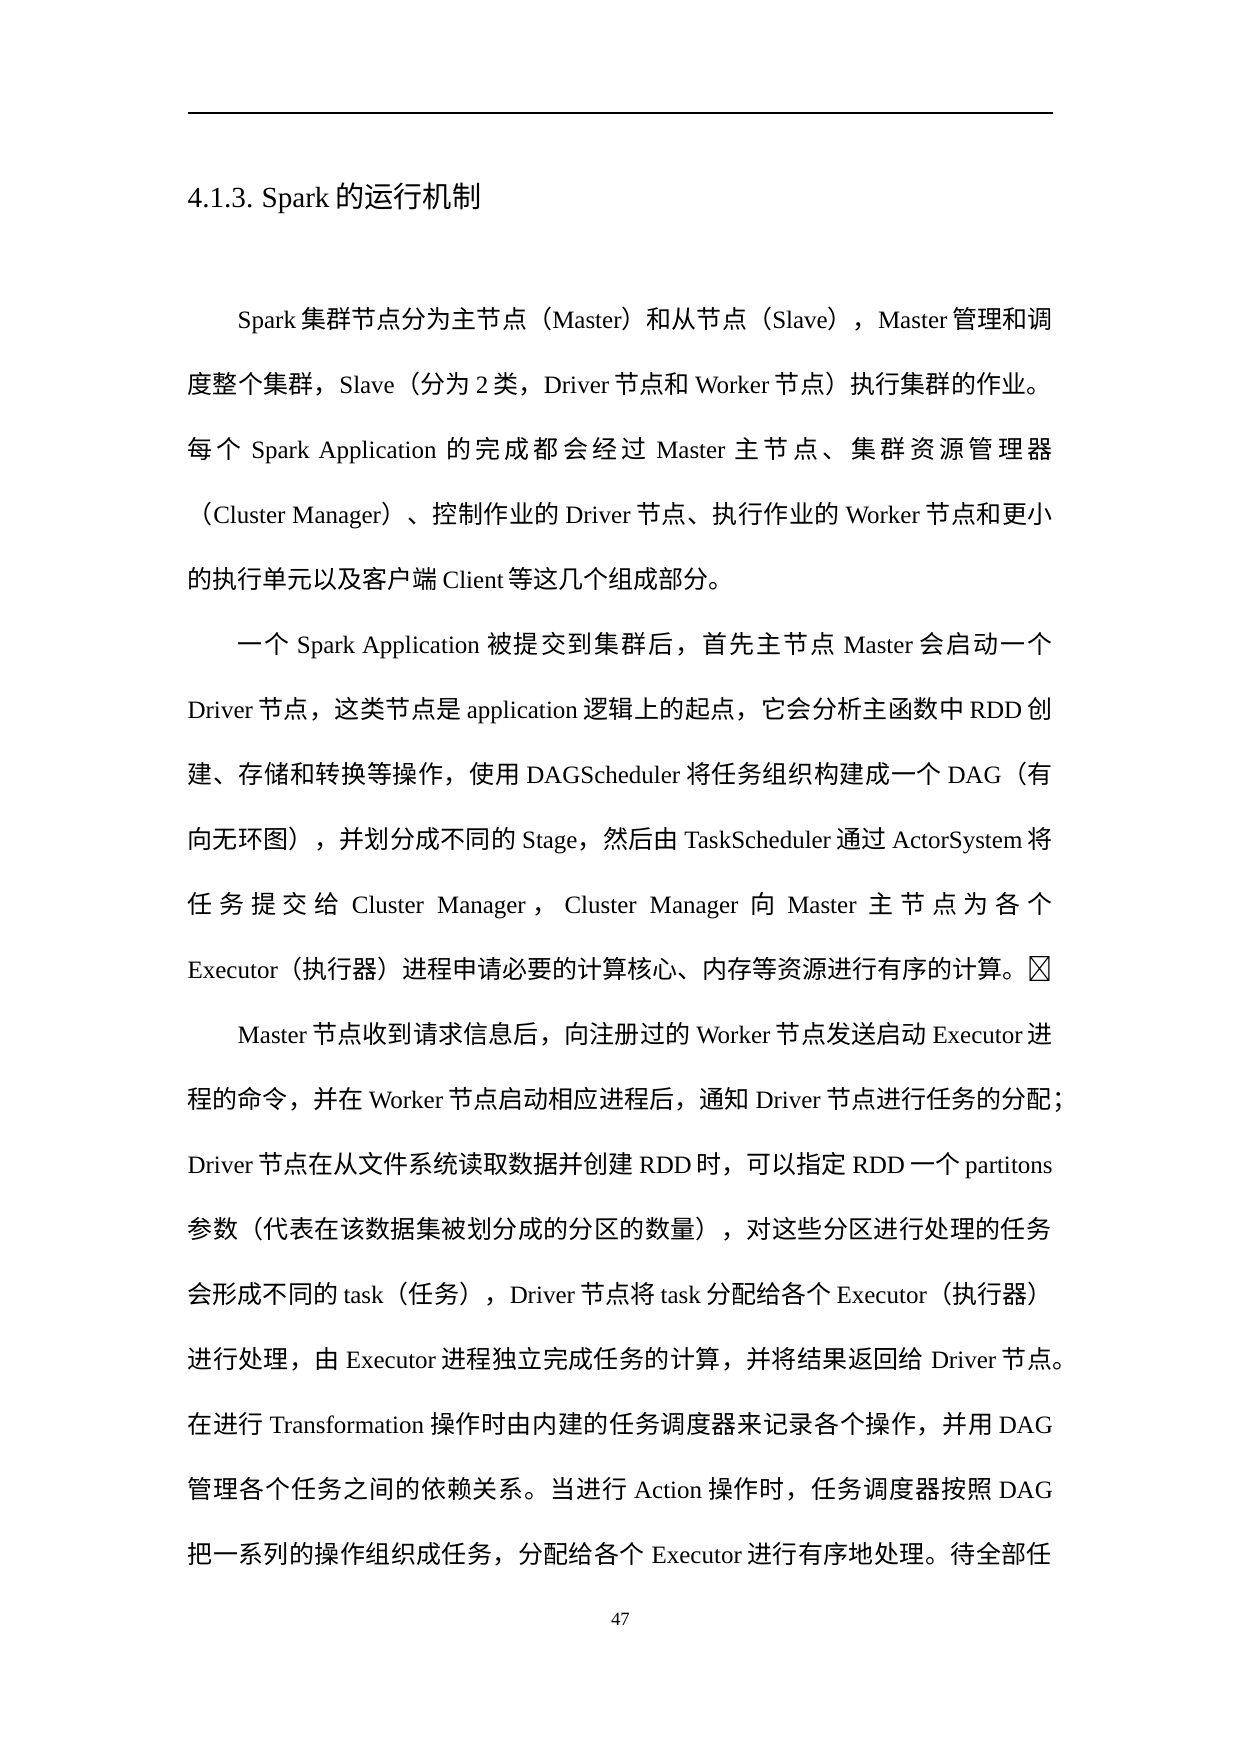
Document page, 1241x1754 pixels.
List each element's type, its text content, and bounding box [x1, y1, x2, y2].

text Spark集群节点分为主节点（Master）和从节点（Slave），Master管理和调度整个集群，Slave（分为2类，Driver节点和Worker节点）执行集群的作业。每个Spark Application的完成都会经过Master主节点、集群资源管理器（Cluster Manager）、控制作业的Driver节点、执行作业的Worker节点和更小的执行单元以及客户端Client等这几个组成部分。 [187, 285, 1053, 610]
text 一个Spark Application被提交到集群后，首先主节点Master会启动一个Driver节点，这类节点是application逻辑上的起点，它会分析主函数中RDD创建、存储和转换等操作，使用DAGScheduler将任务组织构建成一个DAG（有向无环图），并划分成不同的Stage，然后由TaskScheduler通过ActorSystem将任务提交给Cluster Manager，Cluster Manager向Master主节点为各个Executor（执行器）进程申请必要的计算核心、内存等资源进行有序的计算。 [187, 610, 1053, 1000]
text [187, 1000, 1053, 1585]
subtitle Spark的运行机制 [187, 162, 1053, 227]
